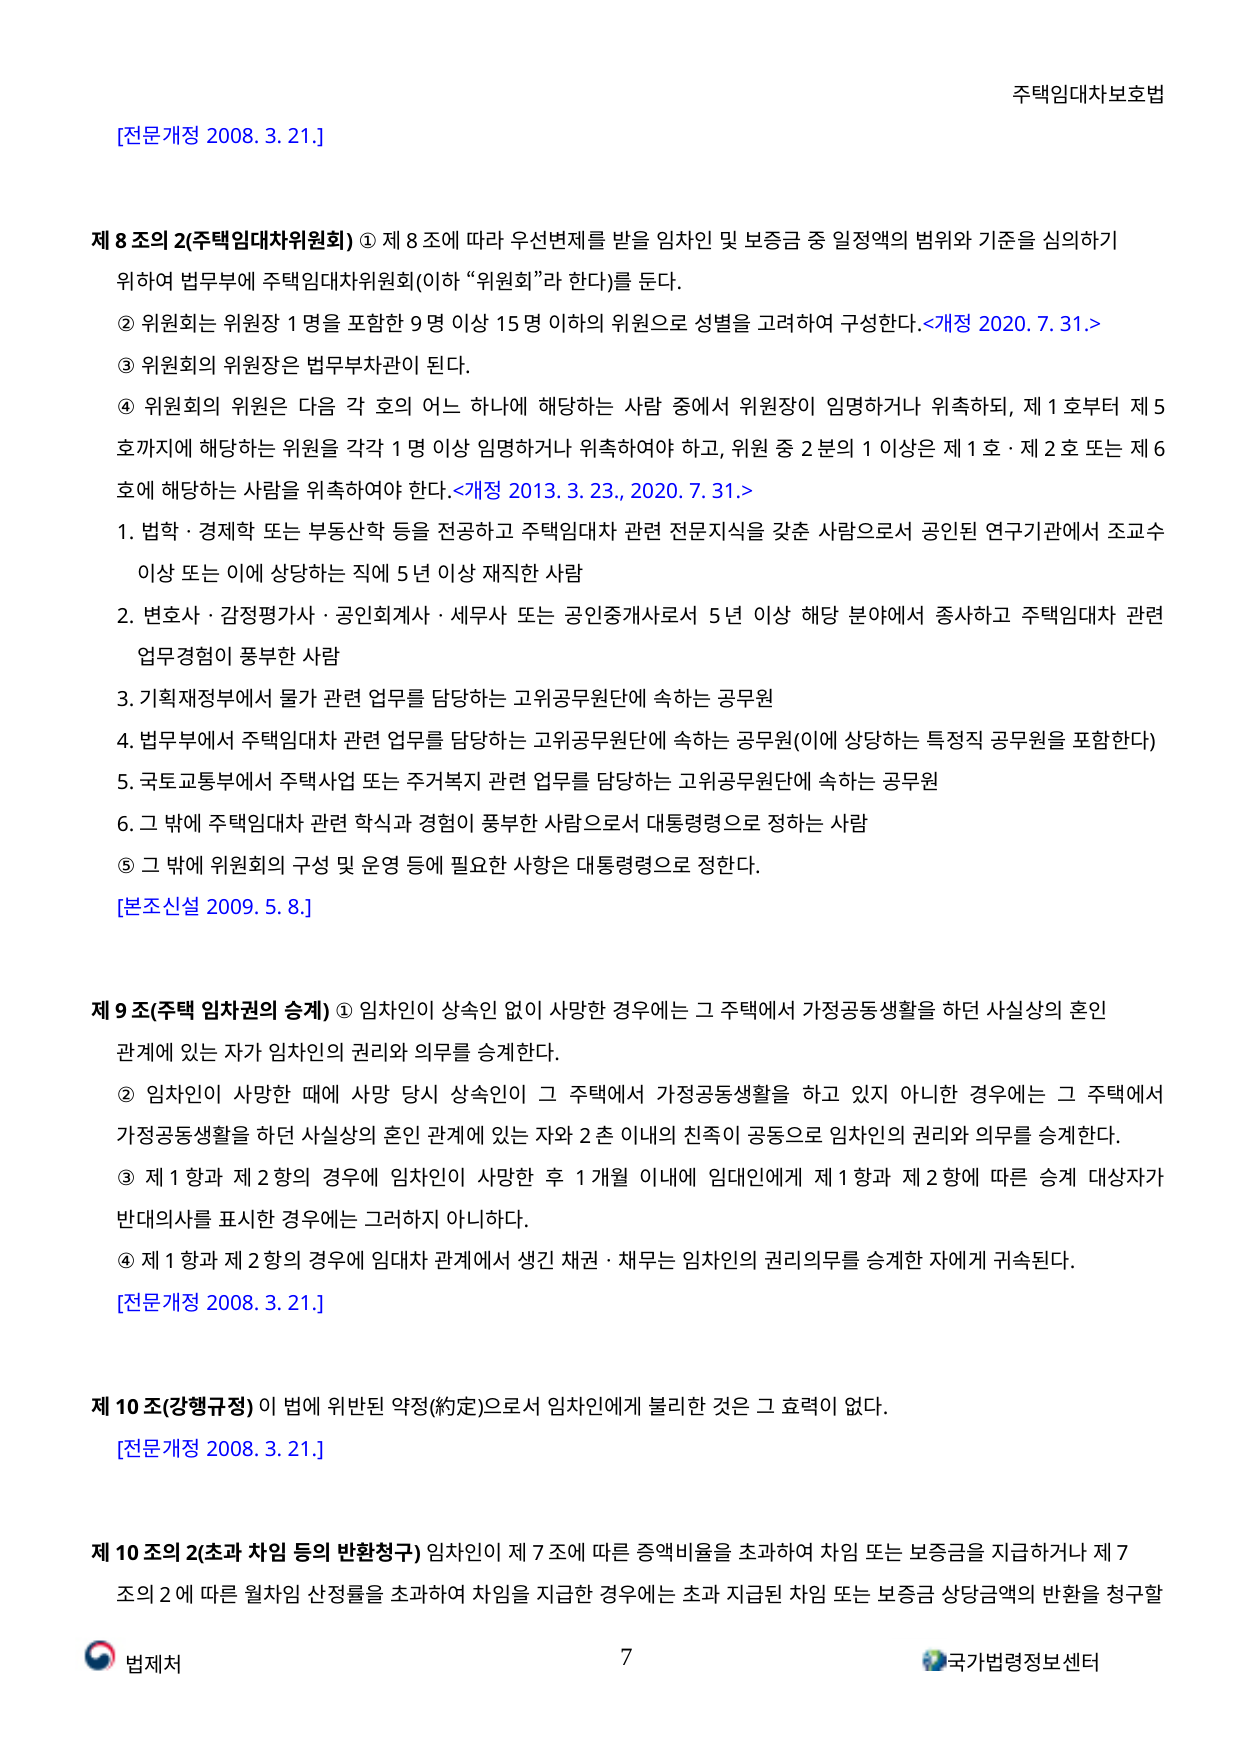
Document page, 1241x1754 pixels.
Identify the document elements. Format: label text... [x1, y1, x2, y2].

text ② 임차인이 사망한 때에 사망 당시 상속인이 그 주택에서 가정공동생활을 하고 있지 아니한 경우에는 그 주택에서 가정공동생활을 하던 사실상의 혼인 관계에 있는 자와 2촌 이내의 친족이 공동으로 임차인의 권리와 의무를 승계한다. [117, 1067, 1165, 1150]
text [92, 1525, 1165, 1608]
text 1. 법학ㆍ경제학 또는 부동산학 등을 전공하고 주택임대차 관련 전문지식을 갖춘 사람으로서 공인된 연구기관에서 조교수 이상 또는 이에 상당하는 직에 5년 이상 재직한 사람 [117, 504, 1165, 587]
text [전문개정 2008. 3. 21.] [117, 1421, 1165, 1462]
text 제10조(강행규정) 이 법에 위반된 약정(約定)으로서 임차인에게 불리한 것은 그 효력이 없다. [92, 1379, 1165, 1421]
text ③ 제1항과 제2항의 경우에 임차인이 사망한 후 1개월 이내에 임대인에게 제1항과 제2항에 따른 승계 대상자가 반대의사를 표시한 경우에는 그러하지 아니하다. [117, 1150, 1165, 1233]
text ④ 제1항과 제2항의 경우에 임대차 관계에서 생긴 채권ㆍ채무는 임차인의 권리의무를 승계한 자에게 귀속된다. [117, 1233, 1165, 1275]
text 4. 법무부에서 주택임대차 관련 업무를 담당하는 고위공무원단에 속하는 공무원(이에 상당하는 특정직 공무원을 포함한다) [117, 712, 1165, 754]
text 3. 기획재정부에서 물가 관련 업무를 담당하는 고위공무원단에 속하는 공무원 [117, 671, 1165, 712]
text 제9조(주택 임차권의 승계) ① 임차인이 상속인 없이 사망한 경우에는 그 주택에서 가정공동생활을 하던 사실상의 혼인 관계에 있는 자가 임차인의 권리와 의무를 승계한다. [92, 983, 1165, 1067]
text ③ 위원회의 위원장은 법무부차관이 된다. [117, 337, 1165, 379]
picture [75, 1637, 126, 1673]
text 5. 국토교통부에서 주택사업 또는 주거복지 관련 업무를 담당하는 고위공무원단에 속하는 공무원 [117, 754, 1165, 796]
picture [892, 1637, 947, 1671]
text ② 위원회는 위원장 1명을 포함한 9명 이상 15명 이하의 위원으로 성별을 고려하여 구성한다.<개정 2020. 7. 31.> [117, 296, 1165, 337]
text ④ 위원회의 위원은 다음 각 호의 어느 하나에 해당하는 사람 중에서 위원장이 임명하거나 위촉하되, 제1호부터 제5호까지에 해당하는 위원을 각각 1명 이상 임명하거나 위촉하여야 하고, 위원 중 2분의 1 이상은 제1호ㆍ제2호 또는 제6호에 해당하는 사람을 위촉하여야 한다.<개정 2013. 3. 23., 2020. 7. 31.> [117, 379, 1165, 504]
text ⑤ 그 밖에 위원회의 구성 및 운영 등에 필요한 사항은 대통령령으로 정한다. [117, 837, 1165, 879]
text [본조신설 2009. 5. 8.] [117, 879, 1165, 921]
text 제8조의2(주택임대차위원회) ① 제8조에 따라 우선변제를 받을 임차인 및 보증금 중 일정액의 범위와 기준을 심의하기 위하여 법무부에 주택임대차위원회(이하 “위원회”라 한다)를 둔다. [92, 212, 1165, 296]
text 6. 그 밖에 주택임대차 관련 학식과 경험이 풍부한 사람으로서 대통령령으로 정하는 사람 [117, 796, 1165, 837]
text [전문개정 2008. 3. 21.] [117, 1275, 1165, 1317]
text [전문개정 2008. 3. 21.] [117, 108, 1165, 150]
text 2. 변호사ㆍ감정평가사ㆍ공인회계사ㆍ세무사 또는 공인중개사로서 5년 이상 해당 분야에서 종사하고 주택임대차 관련 업무경험이 풍부한 사람 [117, 587, 1165, 671]
